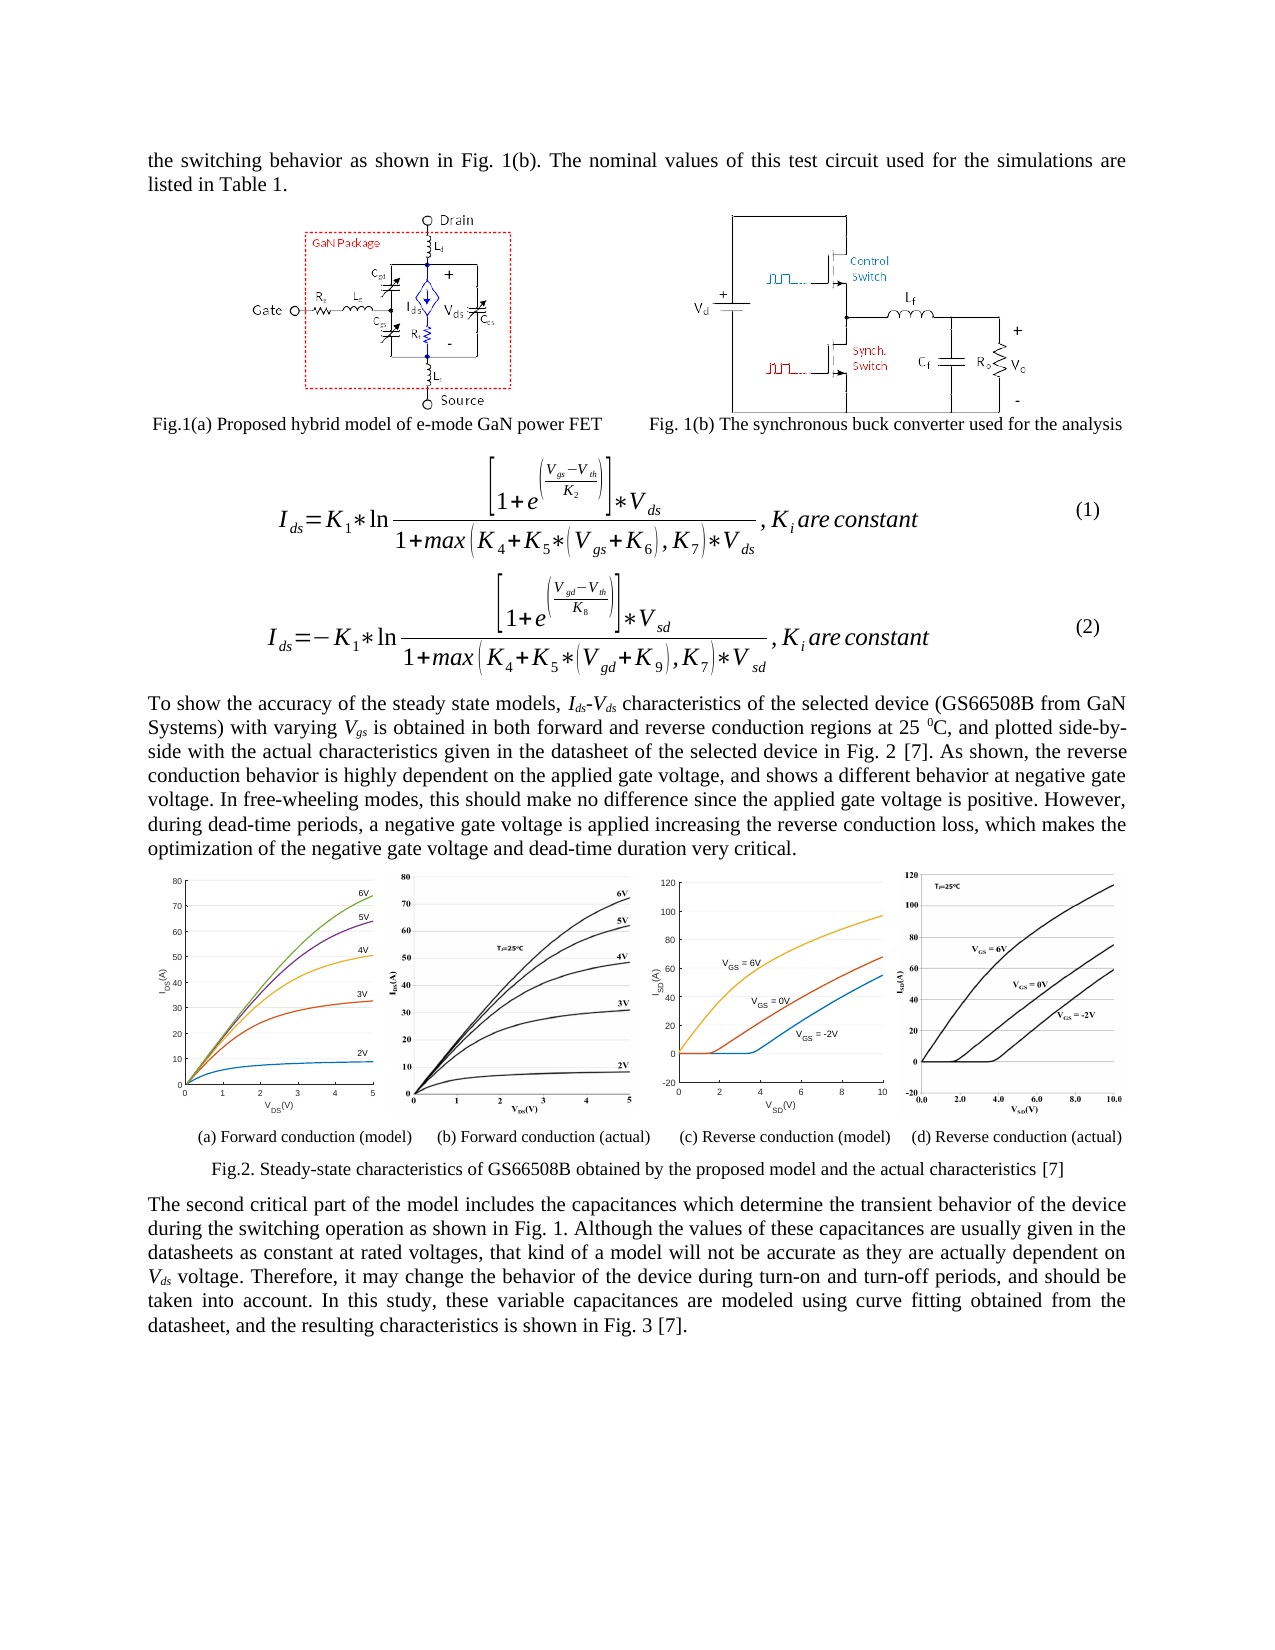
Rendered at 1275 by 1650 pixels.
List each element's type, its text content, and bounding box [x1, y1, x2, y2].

text The second critical part of the model includes the capacitances which determine the transient behavior of the device during the switching operation as shown in Fig. 1. Although the values of these capacitances are usually given in the datasheets as constant at rated voltages, that kind of a model will not be accurate as they are actually dependent on Vds voltage. Therefore, it may change the behavior of the device during turn-on and turn-off periods, and should be taken into account. In this study, these variable capacitances are modeled using curve fitting obtained from the datasheet, and the resulting characteristics is shown in Fig. 3 [7]. [148, 1192, 1127, 1337]
picture [389, 872, 634, 1114]
text To show the accuracy of the steady state models, Ids-Vds characteristics of the selected device (GS66508B from GaN Systems) with varying Vgs is obtained in both forward and reverse conduction regions at 25 0C, and plotted side-by-side with the actual characteristics given in the datasheet of the selected device in Fig. 2 [7]. As shown, the reverse conduction behavior is highly dependent on the applied gate voltage, and shows a different behavior at negative gate voltage. In free-wheeling modes, this should make no difference since the applied gate voltage is positive. However, during dead-time periods, a negative gate voltage is applied increasing the reverse conduction loss, which makes the optimization of the negative gate voltage and dead-time duration very critical. [148, 691, 1127, 859]
table_cell [148, 574, 1048, 691]
table_header [148, 456, 1048, 573]
table_header (1) [1048, 456, 1127, 573]
text Fig.1(a) Proposed hybrid model of e-mode GaN power FET Fig. 1(b) The synchronous buck converter used for the analysis [148, 413, 1127, 434]
table_cell (2) [1048, 574, 1127, 691]
text (a) Forward conduction (model) (b) Forward conduction (actual) (c) Reverse conduction (model) (d) Reverse conduction (actual) [148, 1126, 1127, 1146]
text Fig.2. Steady-state characteristics of GS66508B obtained by the proposed model and the actual characteristics [7] [148, 1158, 1127, 1180]
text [148, 148, 1127, 196]
picture [896, 872, 1122, 1114]
